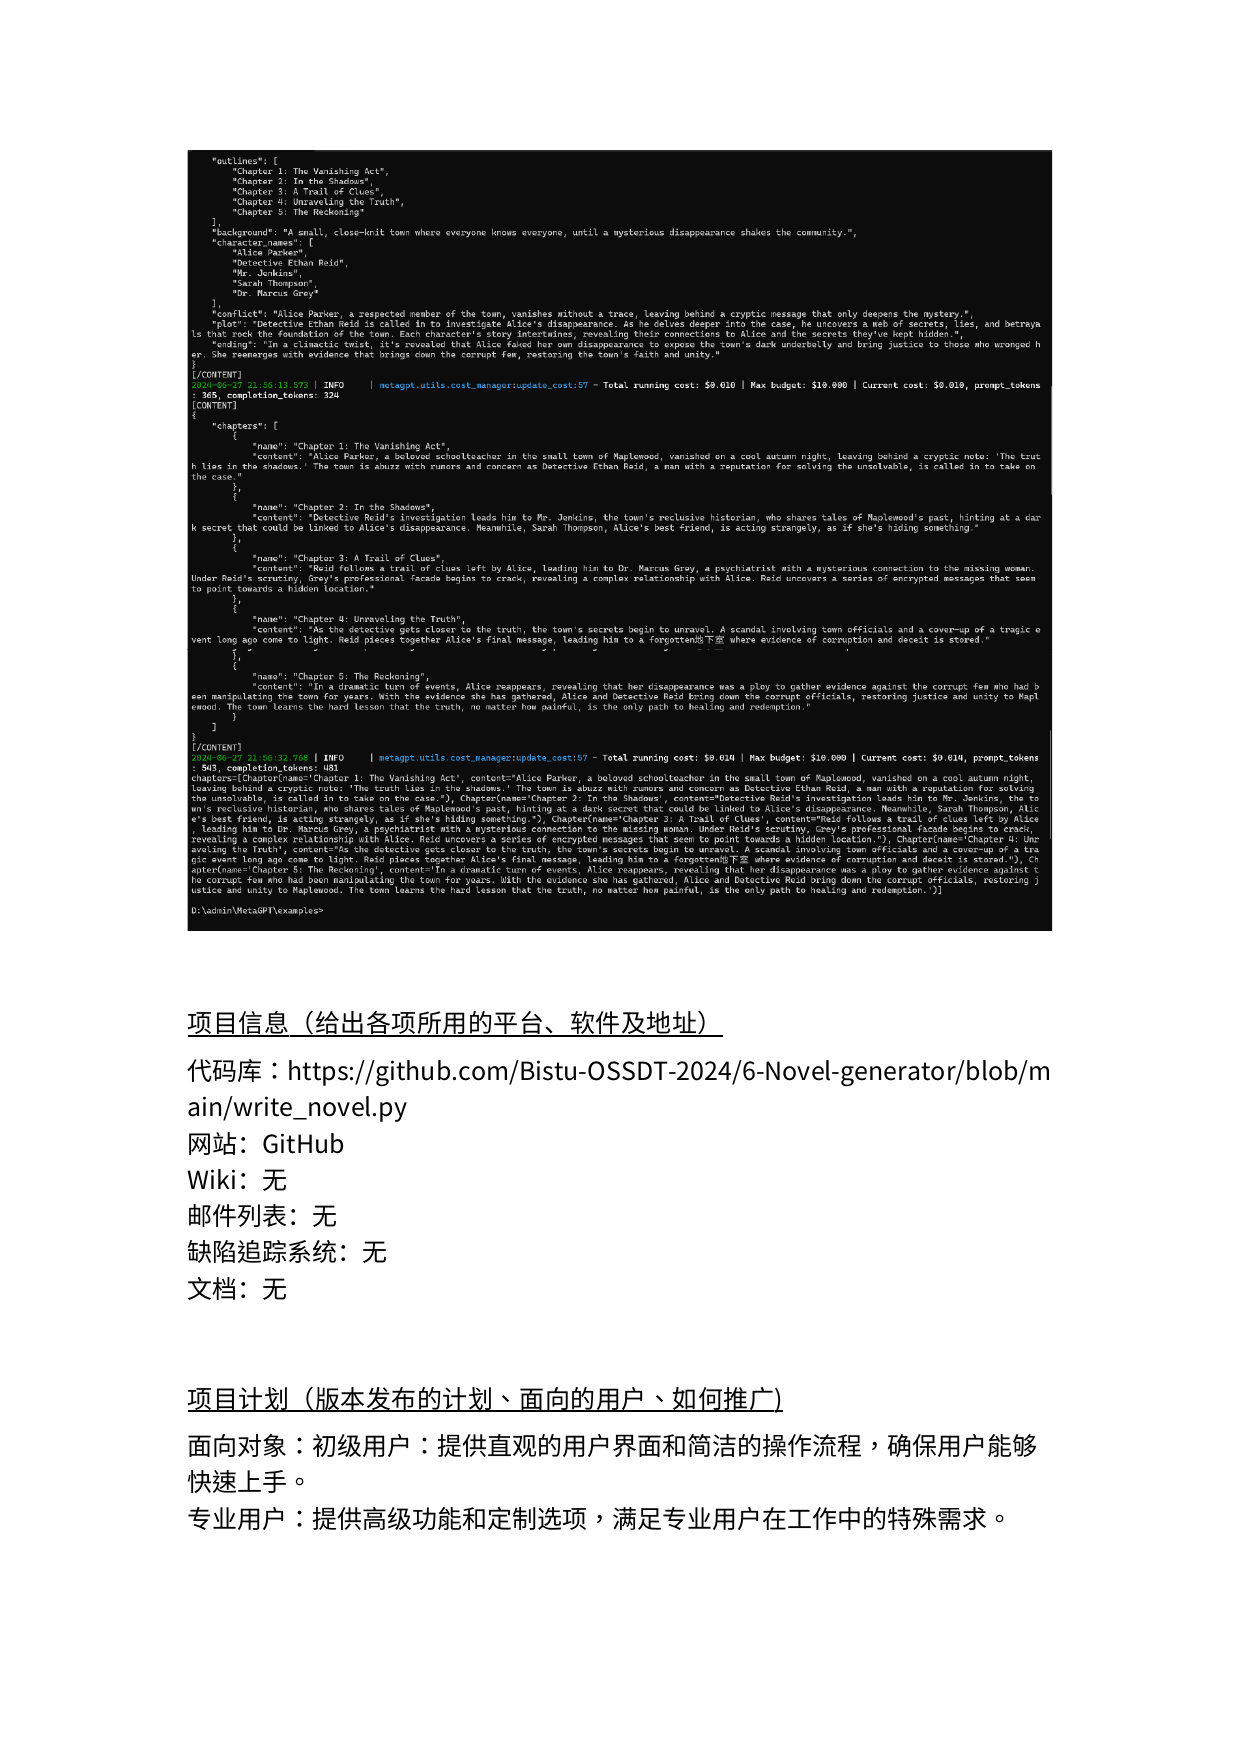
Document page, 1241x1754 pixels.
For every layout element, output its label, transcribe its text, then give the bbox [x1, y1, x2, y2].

text 专业用户：提供高级功能和定制选项，满足专业用户在工作中的特殊需求。 [187, 1499, 1053, 1535]
text Wiki：无 [187, 1160, 1053, 1197]
text 面向对象：初级用户：提供直观的用户界面和简洁的操作流程，确保用户能够快速上手。 [187, 1427, 1053, 1499]
text 项目计划（版本发布的计划、面向的用户、如何推广) [187, 1379, 1053, 1415]
text 代码库：https://github.com/Bistu-OSSDT-2024/6-Novel-generator/blob/main/write_novel.py [187, 1052, 1053, 1124]
text 邮件列表：无 [187, 1197, 1053, 1233]
text 文档：无 [187, 1269, 1053, 1305]
text 网站：GitHub [187, 1124, 1053, 1160]
text 缺陷追踪系统：无 [187, 1233, 1053, 1269]
text 项目信息（给出各项所用的平台、软件及地址） [187, 1004, 1053, 1040]
picture [187, 150, 1053, 931]
